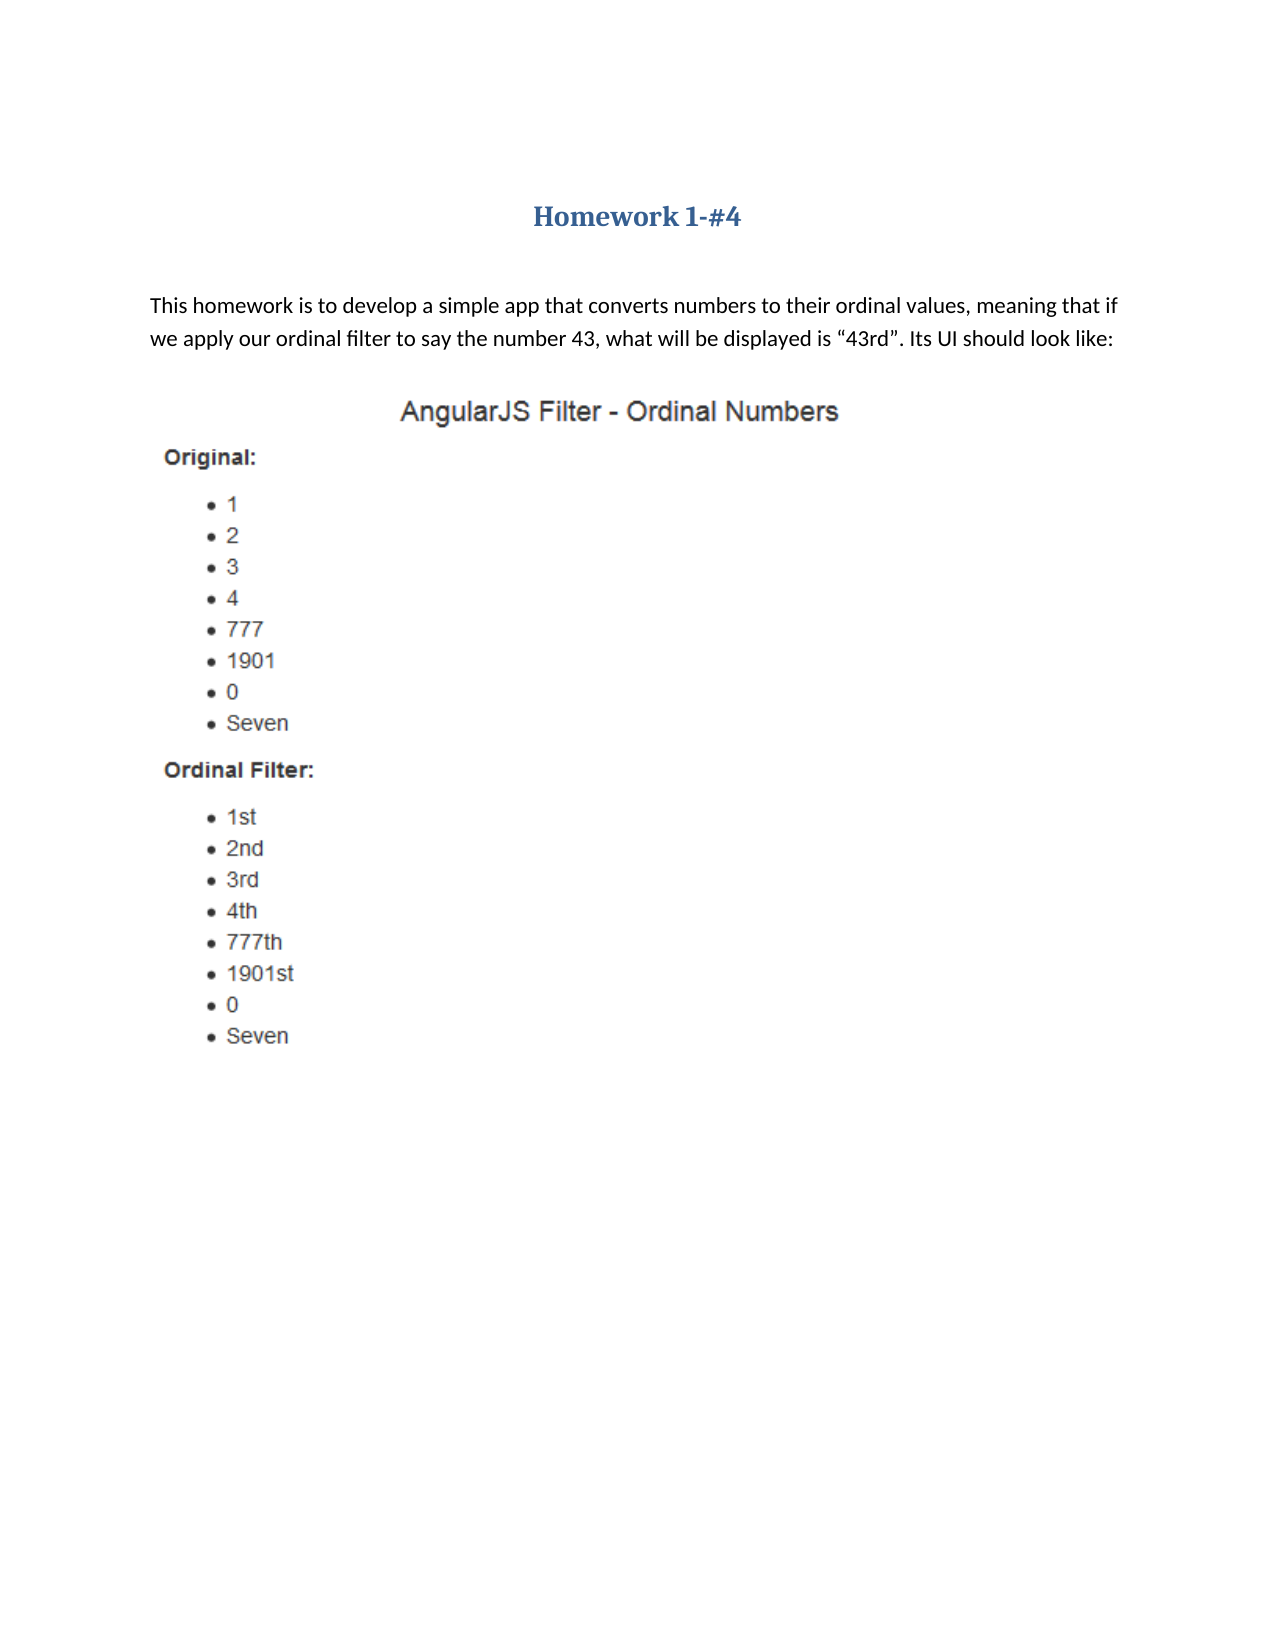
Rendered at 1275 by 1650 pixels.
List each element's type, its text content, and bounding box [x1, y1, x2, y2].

text This homework is to develop a simple app that converts numbers to their ordinal values, meaning that if we apply our ordinal filter to say the number 43, what will be displayed is “43rd”. Its UI should look like: [150, 292, 1125, 352]
subtitle Homework 1-#4 [150, 200, 1125, 233]
picture [150, 376, 1001, 1072]
